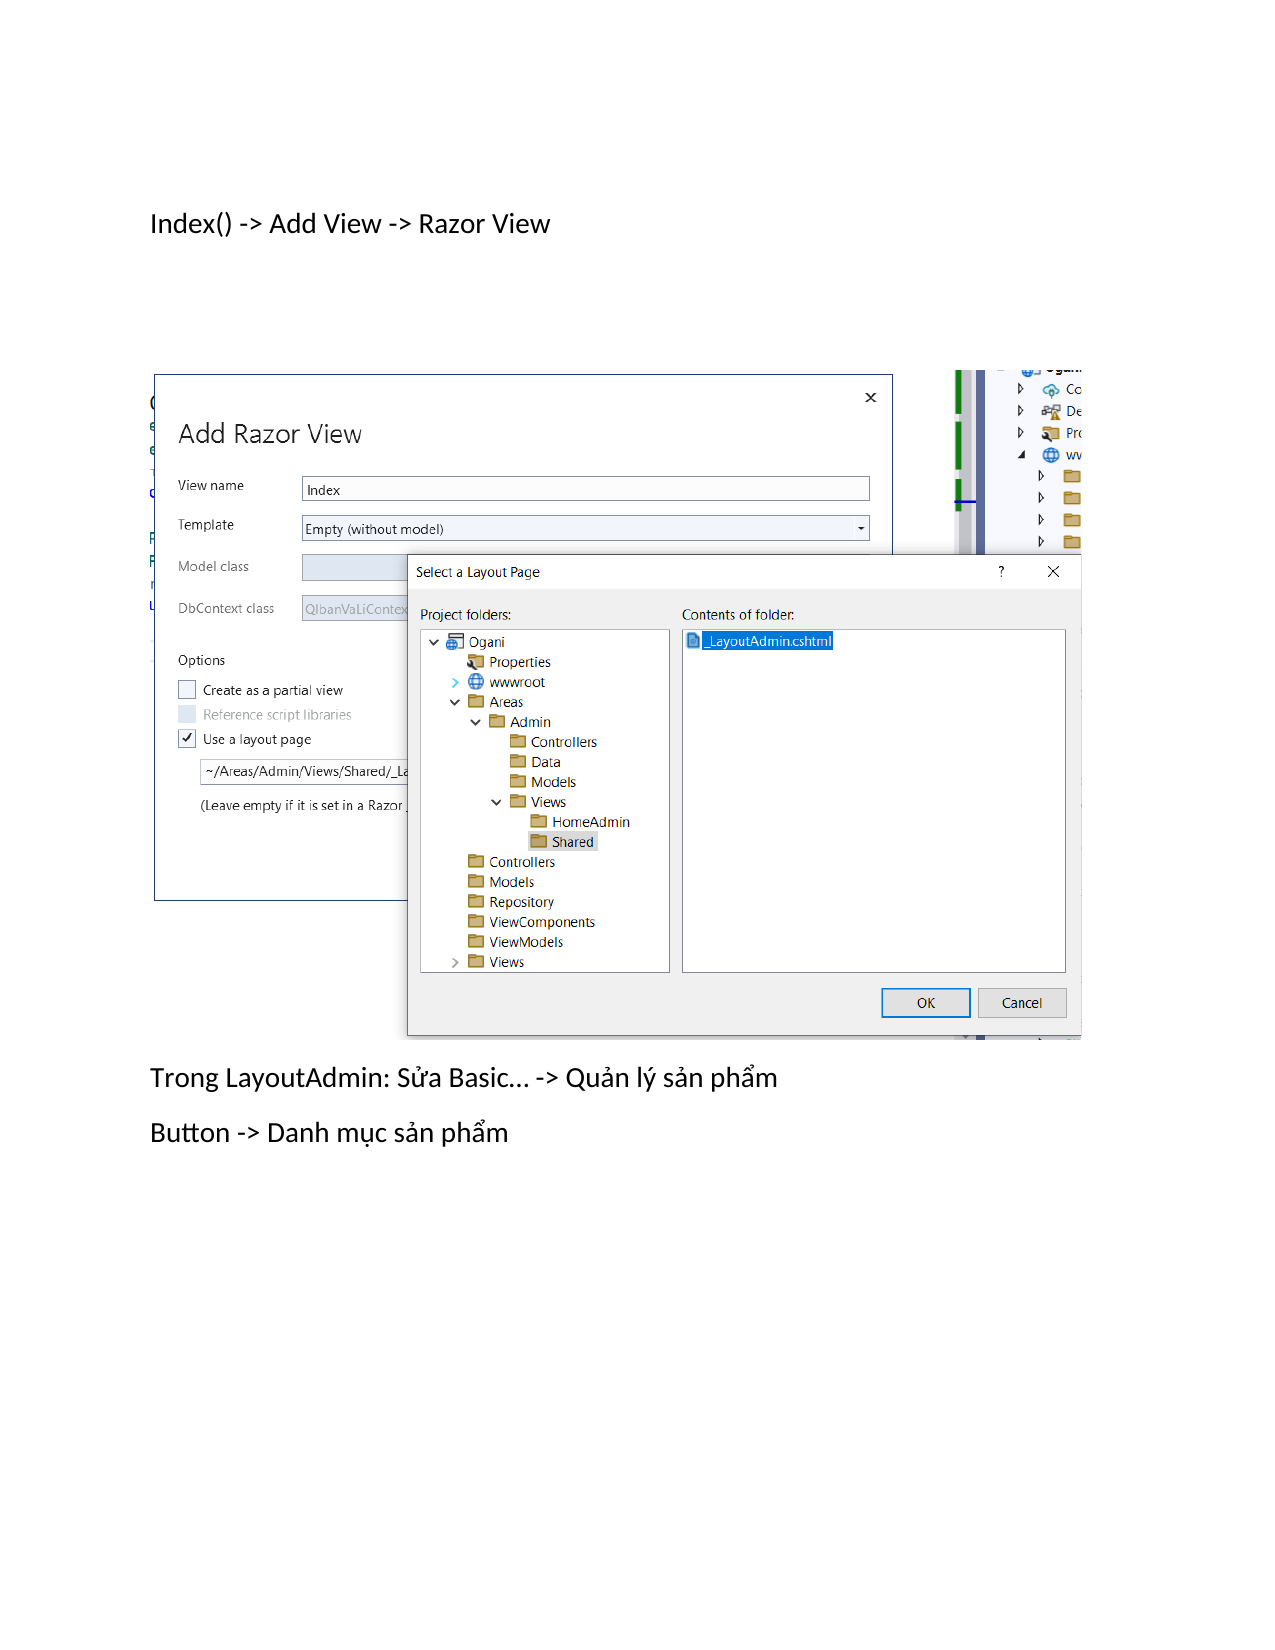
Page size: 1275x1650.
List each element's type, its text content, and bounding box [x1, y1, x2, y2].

text Index() -> Add View -> Razor View [150, 205, 1125, 241]
text Trong LayoutAdmin: Sửa Basic… -> Quản lý sản phẩm [150, 1059, 1125, 1094]
text Button -> Danh mục sản phẩm [150, 1114, 1125, 1149]
picture [150, 370, 1082, 1040]
